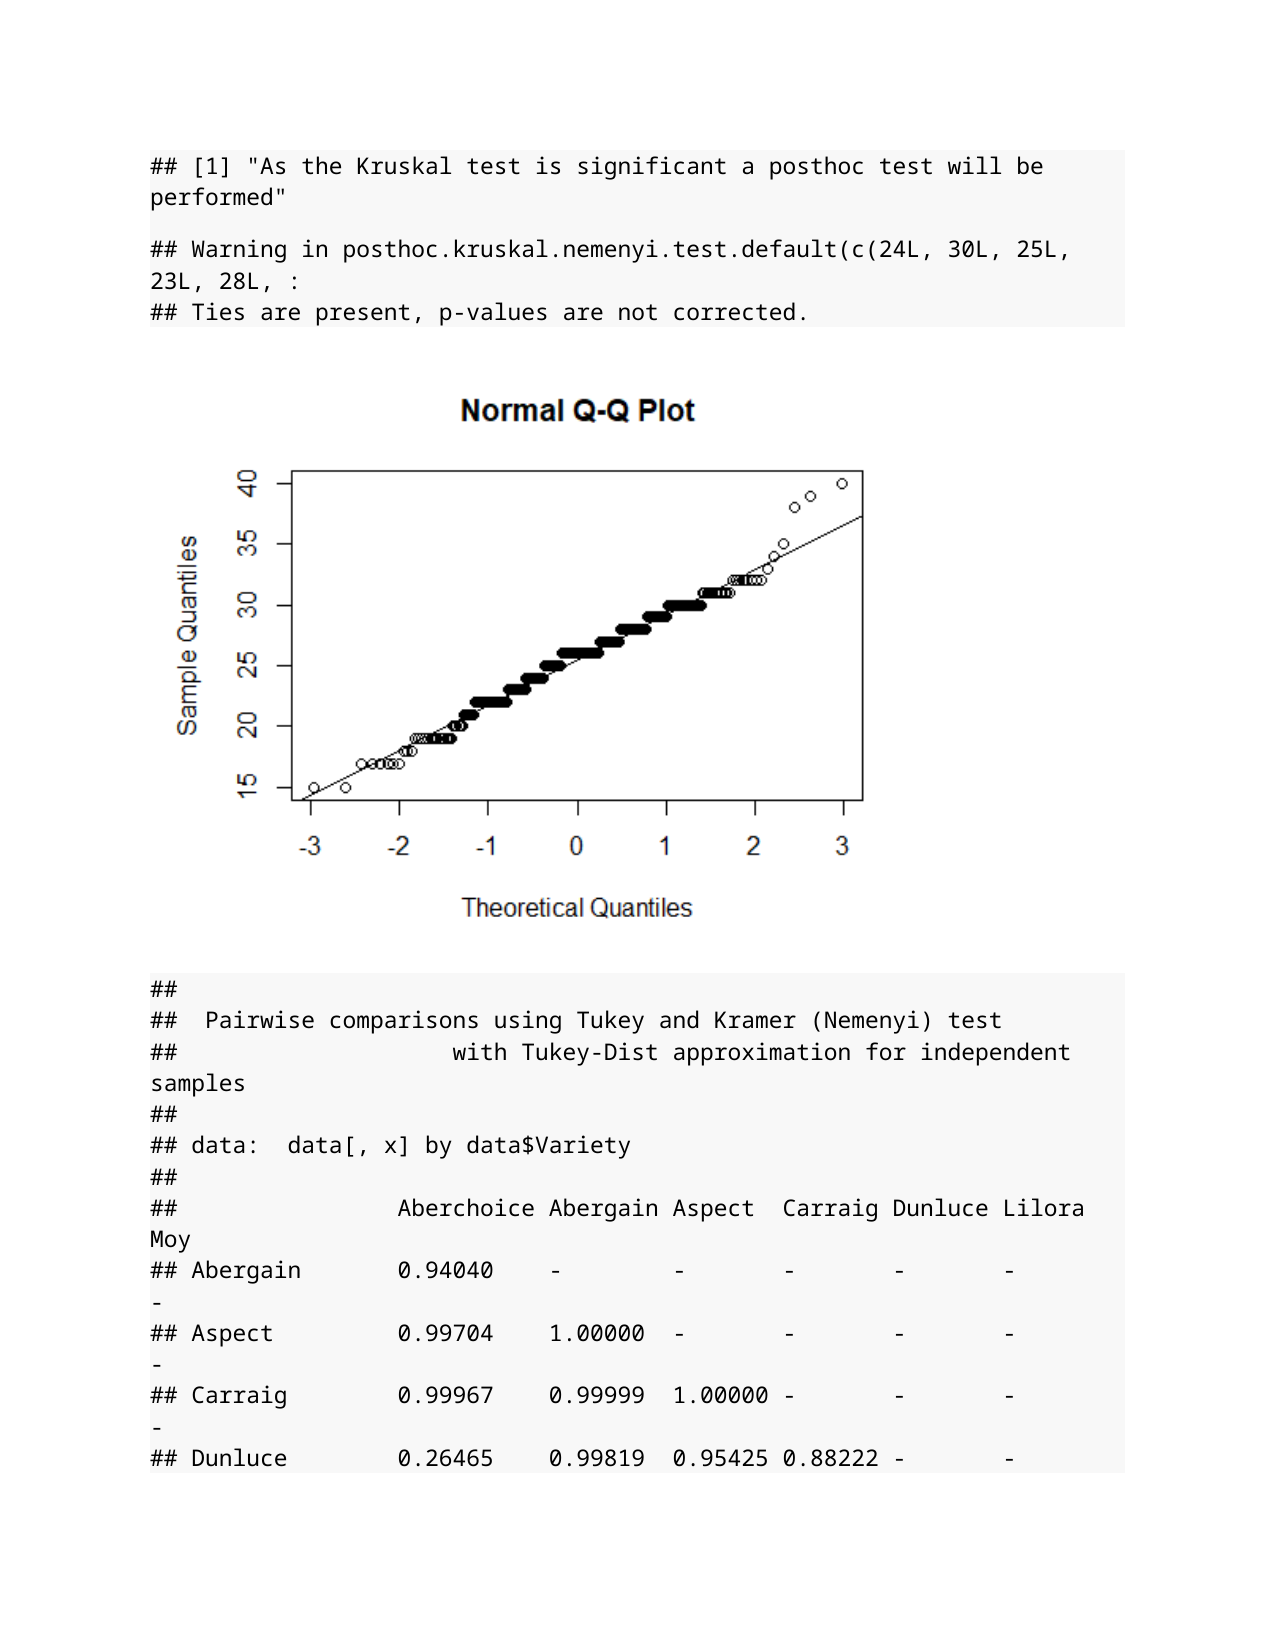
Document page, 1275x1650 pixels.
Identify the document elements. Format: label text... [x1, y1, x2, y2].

text ## Warning in posthoc.kruskal.nemenyi.test.default(c(24L, 30L, 25L, 23L, 28L, : ## Ties are present, p-values are not corrected. [150, 233, 1125, 327]
picture [168, 347, 927, 955]
